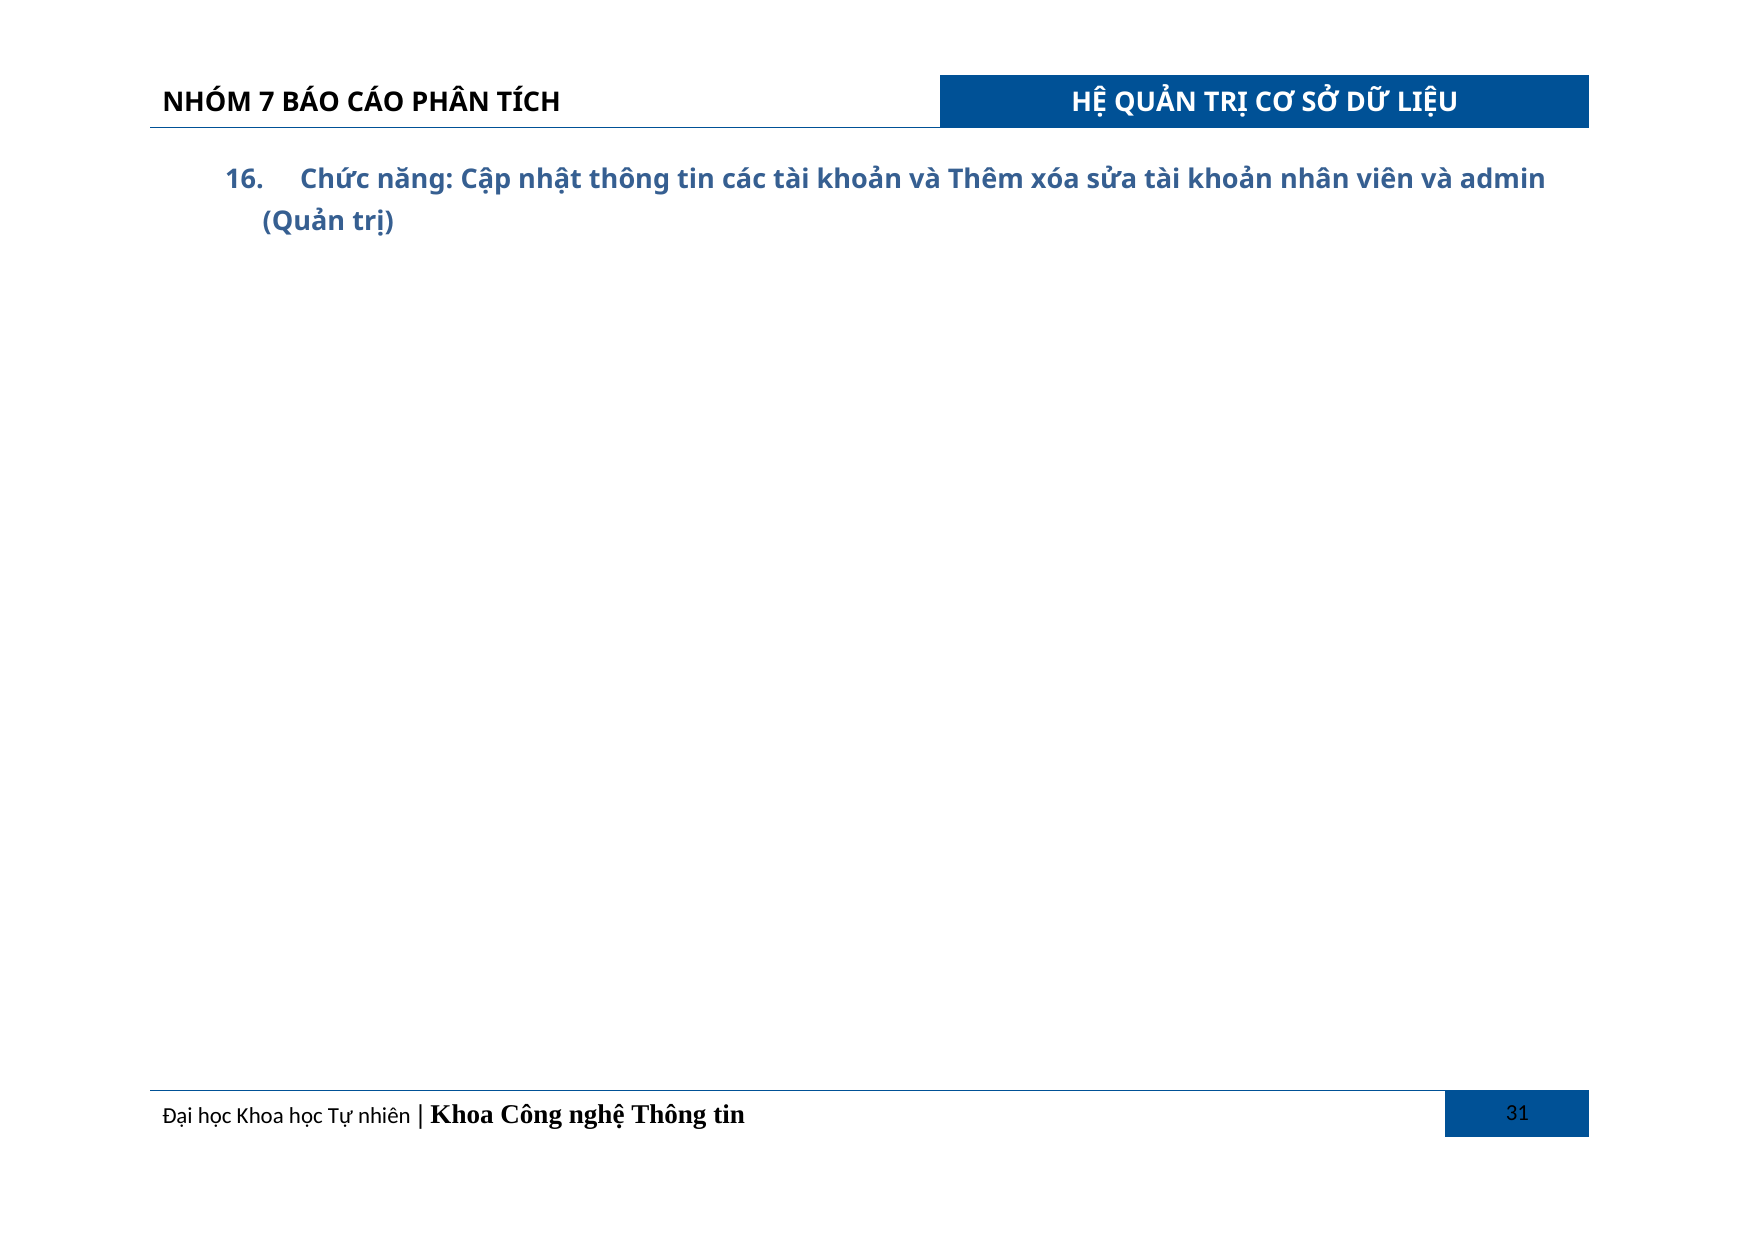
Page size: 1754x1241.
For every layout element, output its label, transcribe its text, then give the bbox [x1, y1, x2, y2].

subtitle Chức năng: Cập nhật thông tin các tài khoản và Thêm xóa sửa tài khoản nhân viên và admin (Quản trị) [225, 159, 1604, 238]
